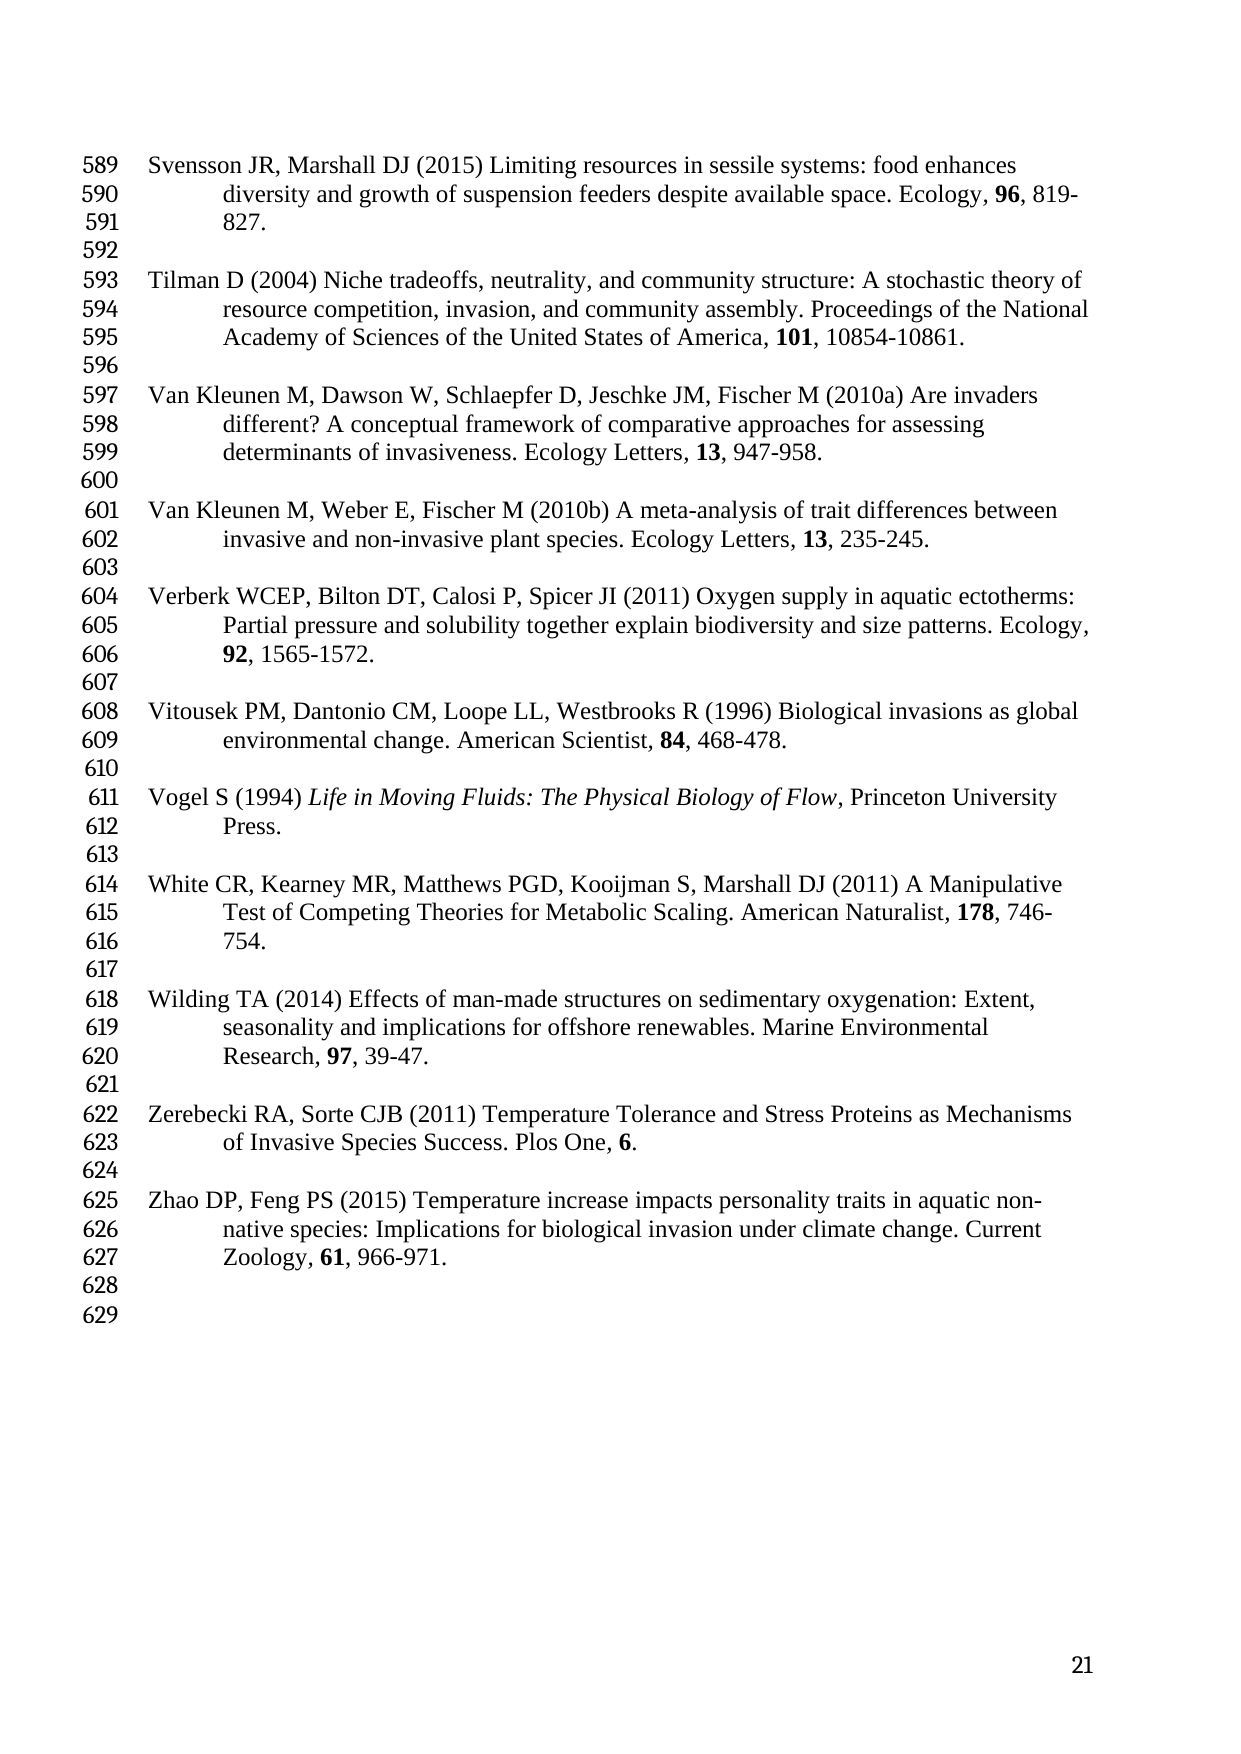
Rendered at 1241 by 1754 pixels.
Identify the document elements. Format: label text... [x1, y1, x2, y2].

text Vitousek PM, Dantonio CM, Loope LL, Westbrooks R (1996) Biological invasions as global environmental change. American Scientist, 84, 468-478. [148, 696, 1092, 754]
text Zerebecki RA, Sorte CJB (2011) Temperature Tolerance and Stress Proteins as Mechanisms of Invasive Species Success. Plos One, 6. [148, 1099, 1092, 1156]
text Verberk WCEP, Bilton DT, Calosi P, Spicer JI (2011) Oxygen supply in aquatic ectotherms: Partial pressure and solubility together explain biodiversity and size patterns. Ecology, 92, 1565-1572. [148, 581, 1092, 667]
text Wilding TA (2014) Effects of man-made structures on sedimentary oxygenation: Extent, seasonality and implications for offshore renewables. Marine Environmental Research, 97, 39-47. [148, 984, 1092, 1070]
text Svensson JR, Marshall DJ (2015) Limiting resources in sessile systems: food enhances diversity and growth of suspension feeders despite available space. Ecology, 96, 819-827. [148, 150, 1092, 236]
text Van Kleunen M, Dawson W, Schlaepfer D, Jeschke JM, Fischer M (2010a) Are invaders different? A conceptual framework of comparative approaches for assessing determinants of invasiveness. Ecology Letters, 13, 947-958. [148, 380, 1092, 466]
text Tilman D (2004) Niche tradeoffs, neutrality, and community structure: A stochastic theory of resource competition, invasion, and community assembly. Proceedings of the National Academy of Sciences of the United States of America, 101, 10854-10861. [148, 265, 1092, 351]
text Zhao DP, Feng PS (2015) Temperature increase impacts personality traits in aquatic non-native species: Implications for biological invasion under climate change. Current Zoology, 61, 966-971. [148, 1185, 1092, 1271]
text White CR, Kearney MR, Matthews PGD, Kooijman S, Marshall DJ (2011) A Manipulative Test of Competing Theories for Metabolic Scaling. American Naturalist, 178, 746-754. [148, 869, 1092, 955]
text Van Kleunen M, Weber E, Fischer M (2010b) A meta-analysis of trait differences between invasive and non-invasive plant species. Ecology Letters, 13, 235-245. [148, 495, 1092, 552]
text Vogel S (1994) Life in Moving Fluids: The Physical Biology of Flow, Princeton University Press. [148, 782, 1092, 840]
